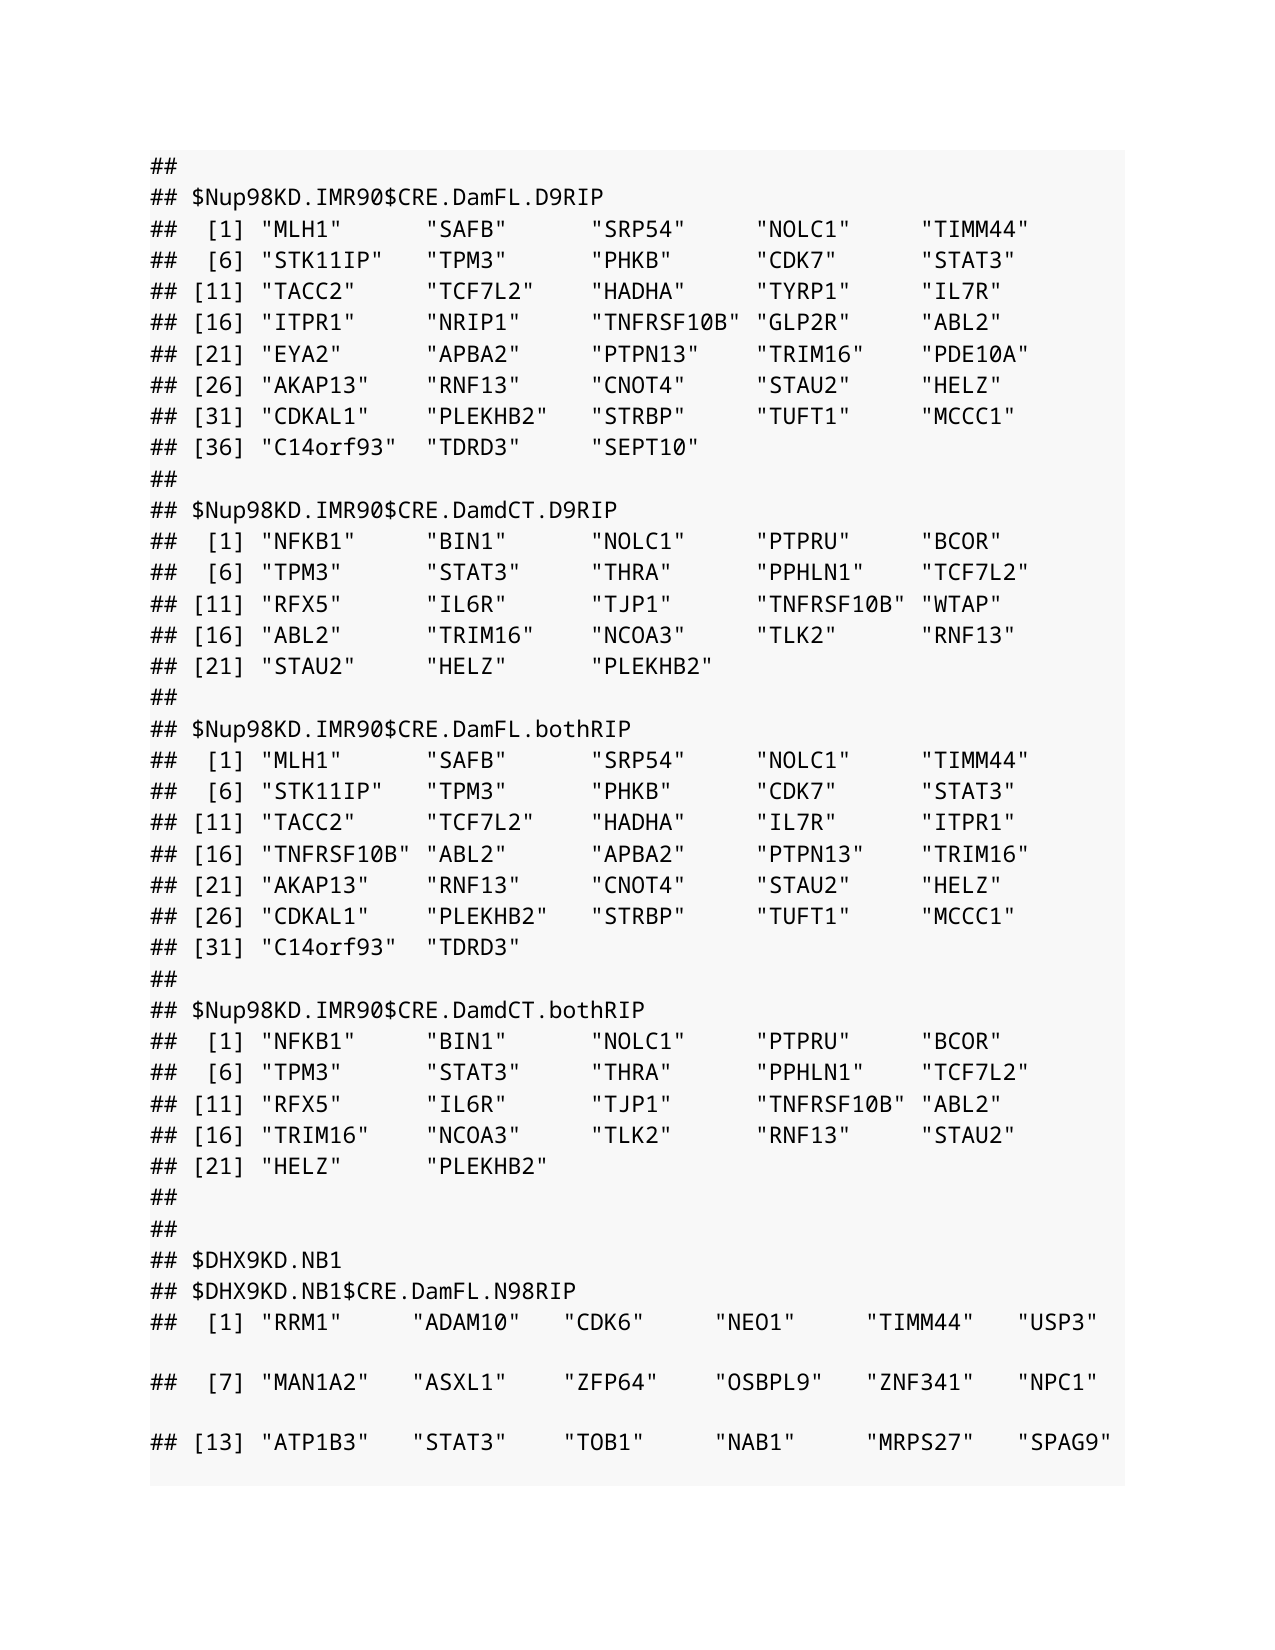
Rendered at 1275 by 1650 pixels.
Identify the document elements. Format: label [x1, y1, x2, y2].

text [150, 150, 1125, 1486]
